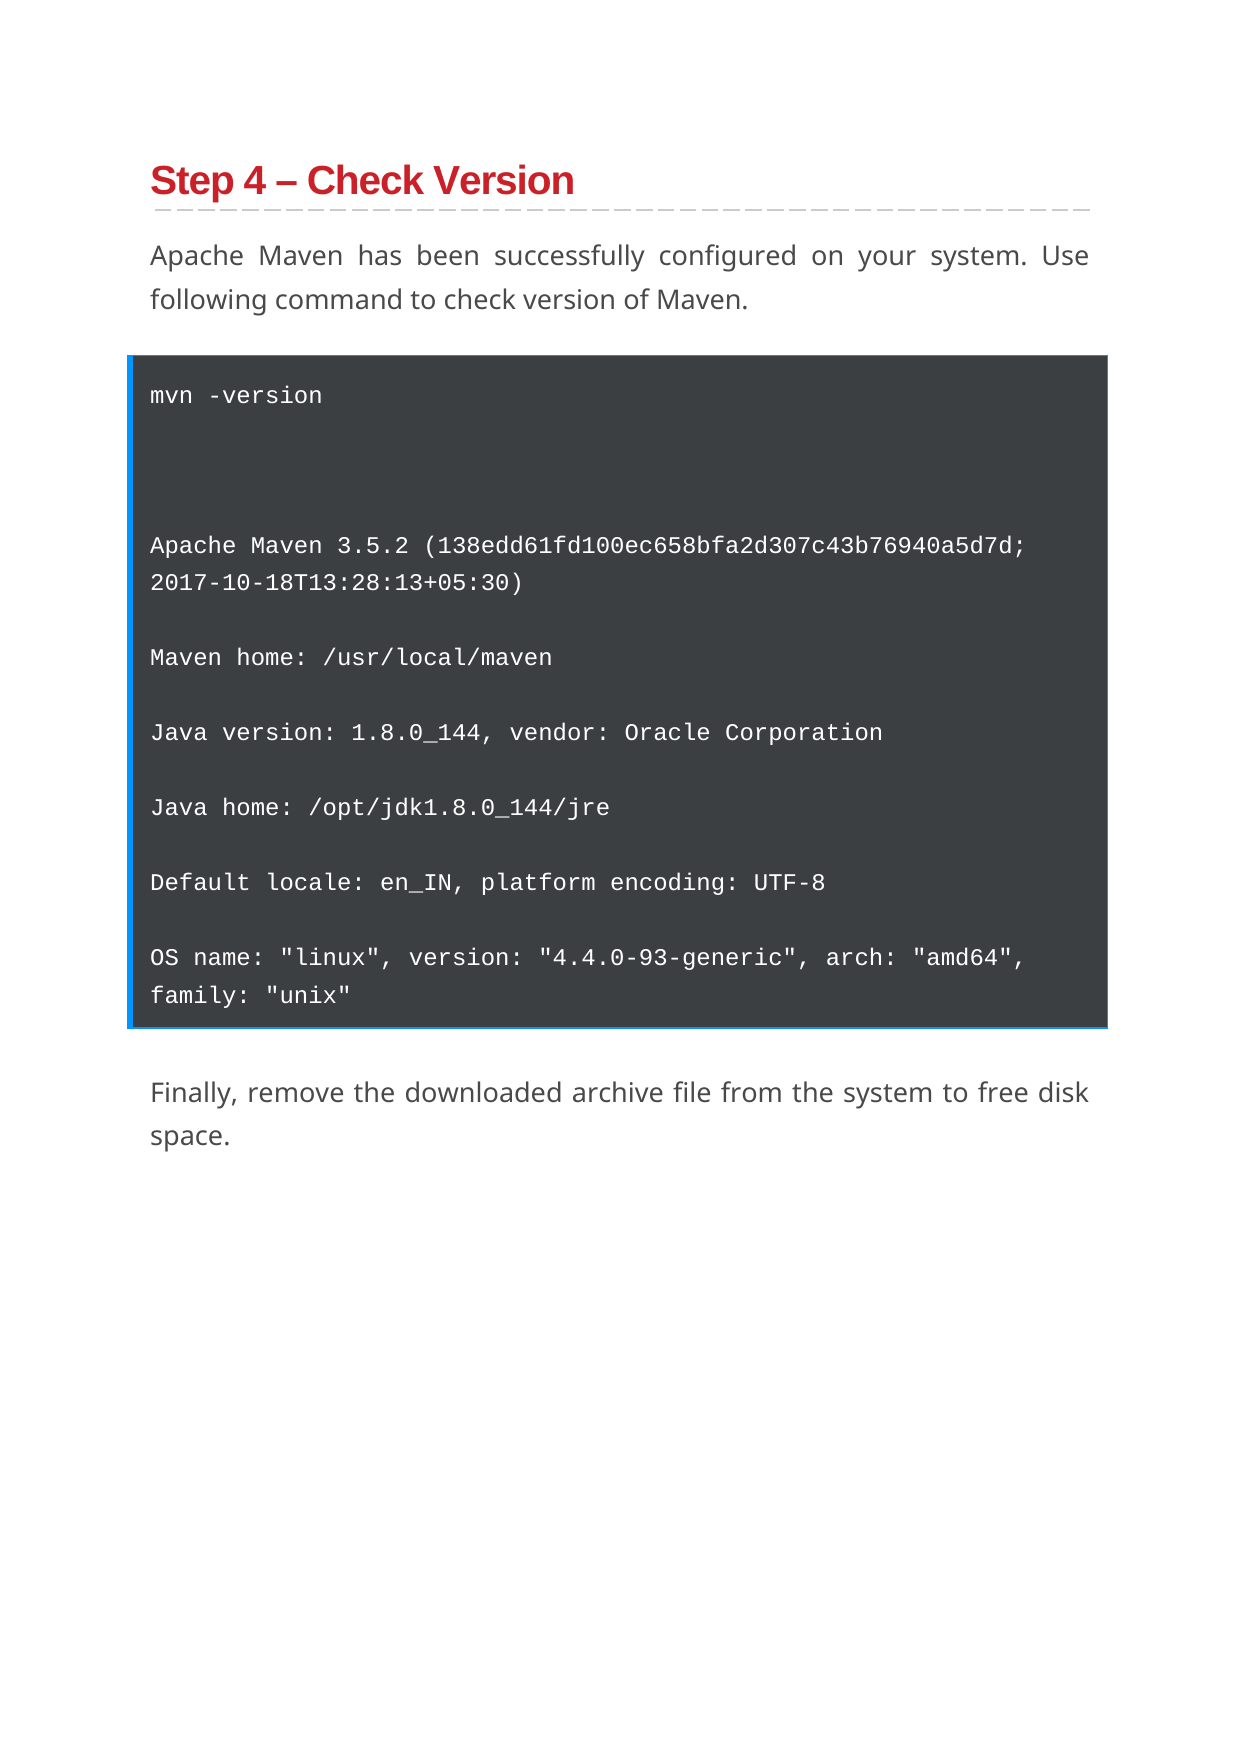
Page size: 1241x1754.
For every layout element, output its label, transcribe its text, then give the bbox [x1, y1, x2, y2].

text Finally, remove the downloaded archive file from the system to free disk space. [150, 1066, 1090, 1154]
text Apache Maven 3.5.2 (138edd61fd100ec658bfa2d307c43b76940a5d7d; 2017-10-18T13:28:13+05:30) [133, 505, 1107, 598]
text Java version: 1.8.0_144, vendor: Oracle Corporation [133, 692, 1107, 748]
text Maven home: /usr/local/maven [133, 617, 1107, 673]
text Apache Maven has been successfully configured on your system. Use following command to check version of Maven. [150, 230, 1090, 317]
text Java home: /opt/jdk1.8.0_144/jre [133, 767, 1107, 823]
text OS name: "linux", version: "4.4.0-93-generic", arch: "amd64", family: "unix" [133, 917, 1107, 1027]
text Step 4 – Check Version [150, 150, 1090, 211]
text mvn -version [133, 356, 1107, 410]
text Default locale: en_IN, platform encoding: UTF-8 [133, 842, 1107, 898]
